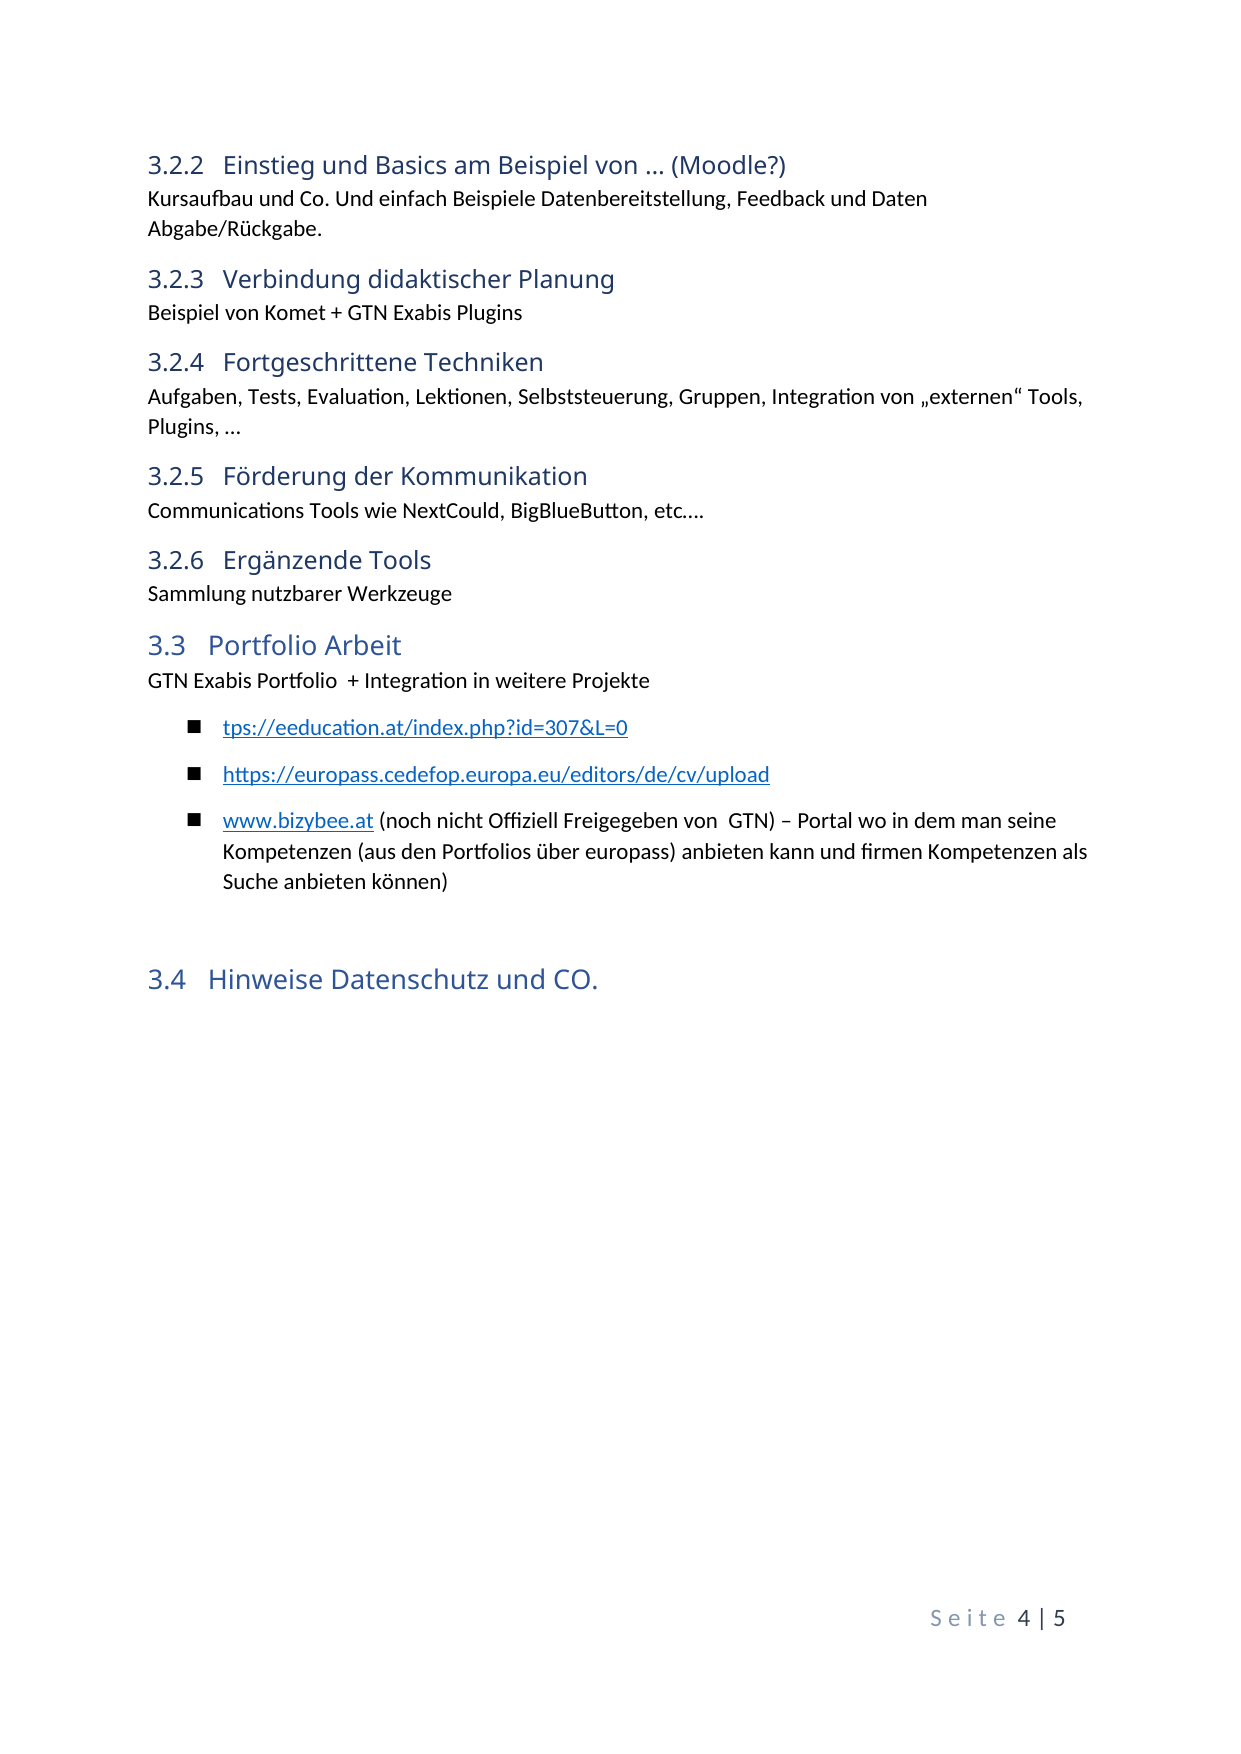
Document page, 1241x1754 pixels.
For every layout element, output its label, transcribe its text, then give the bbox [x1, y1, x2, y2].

subtitle Einstieg und Basics am Beispiel von … (Moodle?) [148, 148, 1093, 182]
text Beispiel von Komet + GTN Exabis Plugins [148, 298, 1093, 326]
subtitle Fortgeschrittene Techniken [148, 345, 1093, 379]
subtitle Ergänzende Tools [148, 543, 1093, 577]
list www.bizybee.at (noch nicht Offiziell Freigegeben von GTN) – Portal wo in dem man seine Kompetenzen (aus den Portfolios über europass) anbieten kann und firmen Kompetenzen als Suche anbieten können) [185, 807, 1093, 895]
subtitle Hinweise Datenschutz und CO. [148, 961, 1093, 998]
text Communications Tools wie NextCould, BigBlueButton, etc…. [148, 496, 1093, 524]
list https://europass.cedefop.europa.eu/editors/de/cv/upload [185, 760, 1093, 788]
text Sammlung nutzbarer Werkzeuge [148, 579, 1093, 607]
text GTN Exabis Portfolio + Integration in weitere Projekte [148, 666, 1093, 694]
subtitle Portfolio Arbeit [148, 626, 1093, 663]
subtitle Verbindung didaktischer Planung [148, 261, 1093, 296]
text Kursaufbau und Co. Und einfach Beispiele Datenbereitstellung, Feedback und Daten Abgabe/Rückgabe. [148, 184, 1093, 243]
subtitle Förderung der Kommunikation [148, 459, 1093, 493]
text Aufgaben, Tests, Evaluation, Lektionen, Selbststeuerung, Gruppen, Integration von „externen“ Tools, Plugins, … [148, 382, 1093, 440]
list tps://eeducation.at/index.php?id=307&L=0 [185, 713, 1093, 741]
